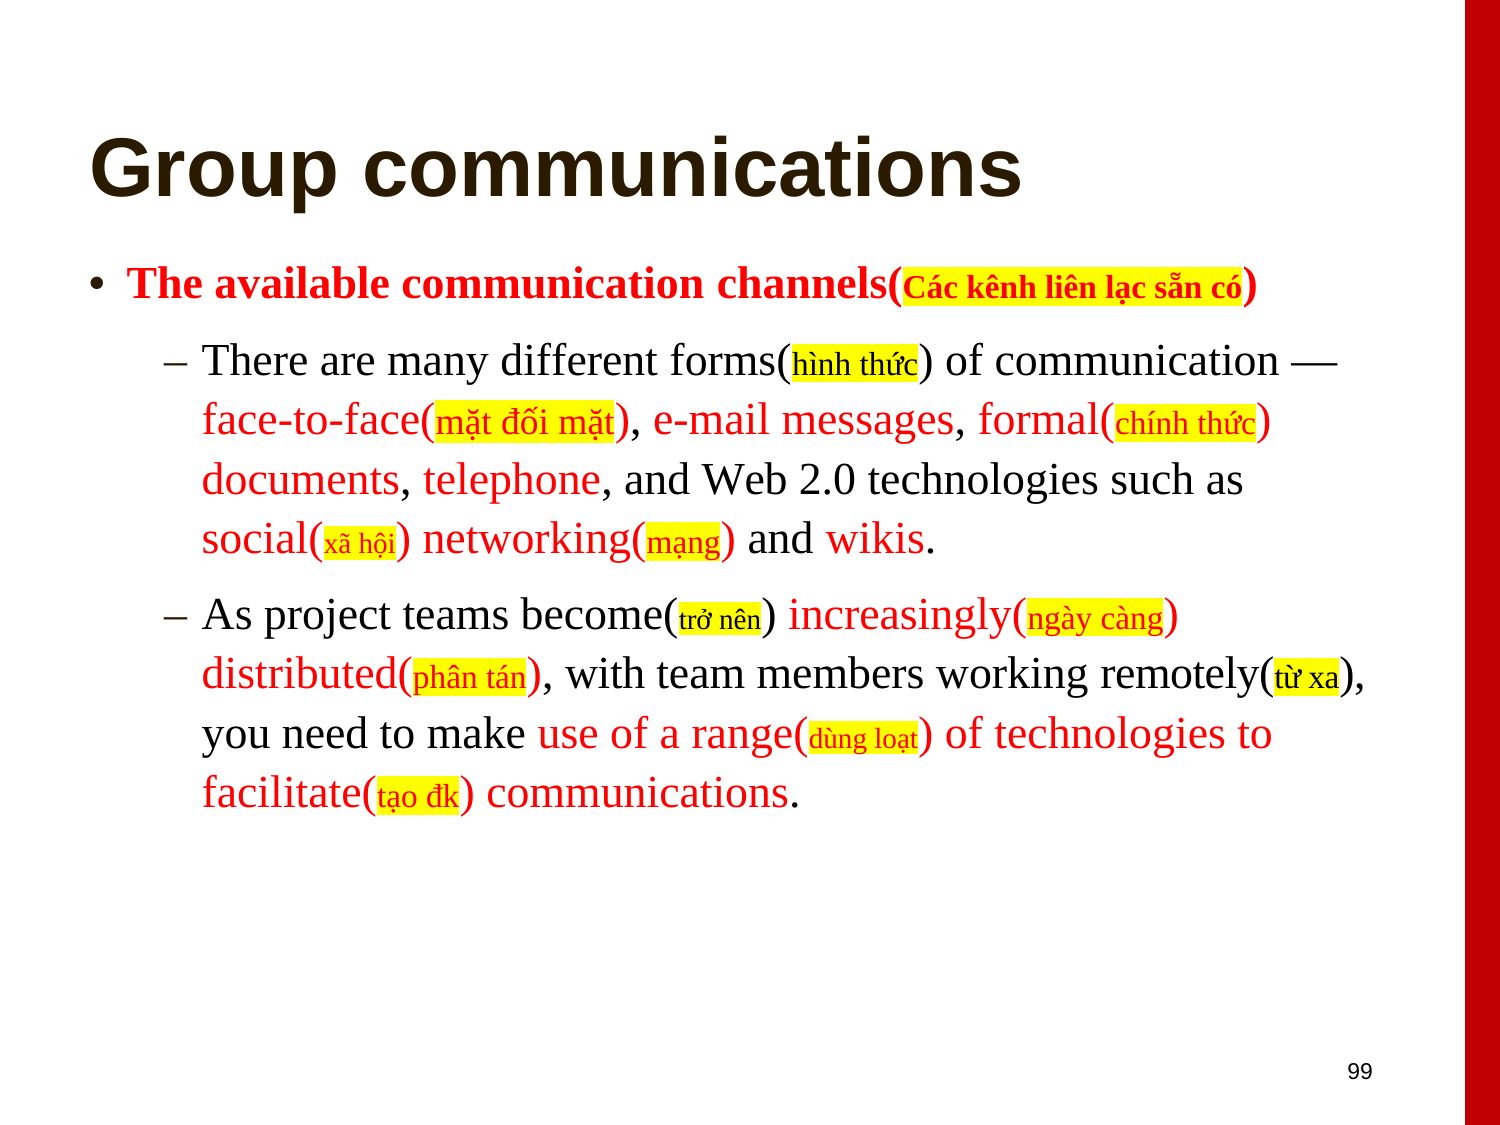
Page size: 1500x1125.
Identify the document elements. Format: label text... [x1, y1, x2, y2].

list As project teams become(trở nên) increasingly(ngày càng) distributed(phân tán), with team members working remotely(từ xa), you need to make use of a range(dùng loạt) of technologies to facilitate(tạo đk) communications. [164, 586, 1406, 817]
list There are many different forms(hình thức) of communication — face-to-face(mặt đối mặt), e-mail messages, formal(chính thức) documents, telephone, and Web 2.0 technologies such as social(xã hội) networking(mạng) and wikis. [164, 332, 1357, 563]
list The available communication channels(Các kênh liên lạc sẵn có) [89, 256, 1450, 308]
